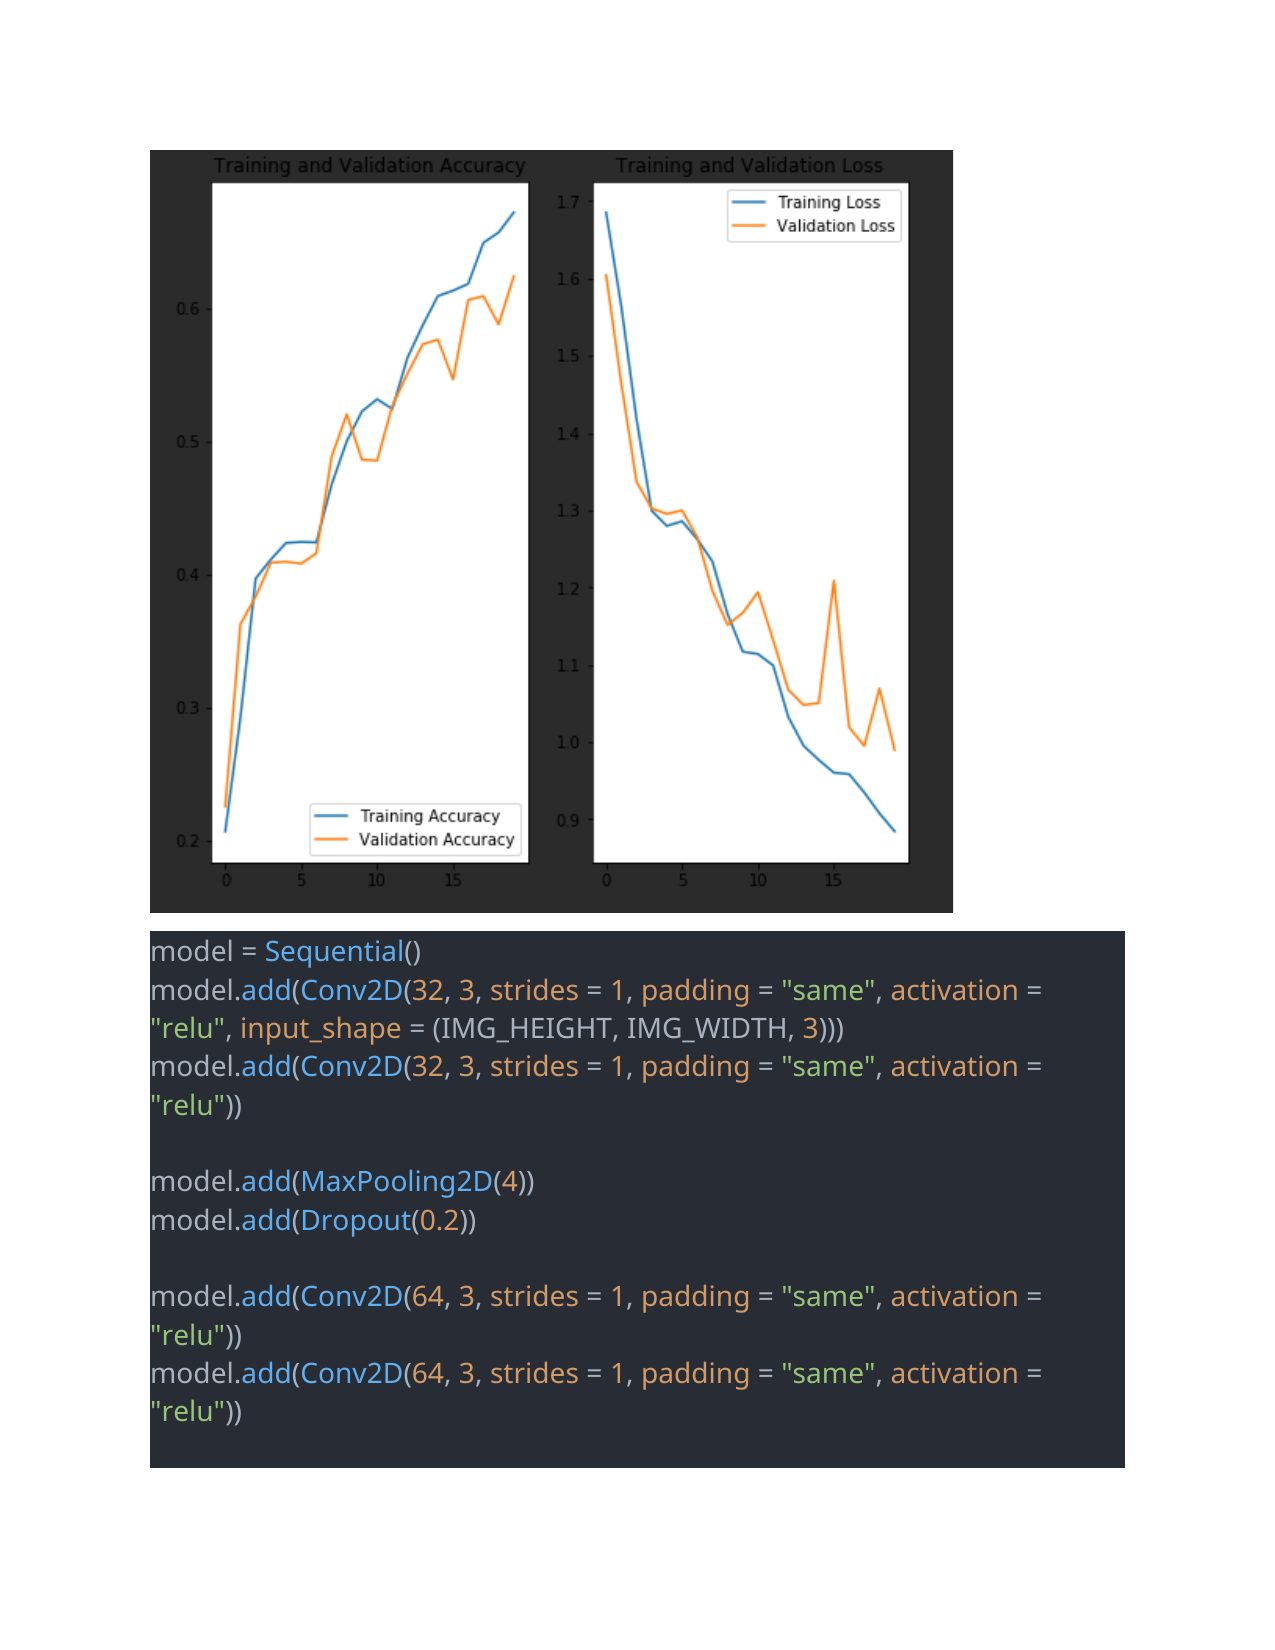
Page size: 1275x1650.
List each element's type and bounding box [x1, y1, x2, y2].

picture [150, 150, 954, 913]
text [150, 931, 1125, 1468]
